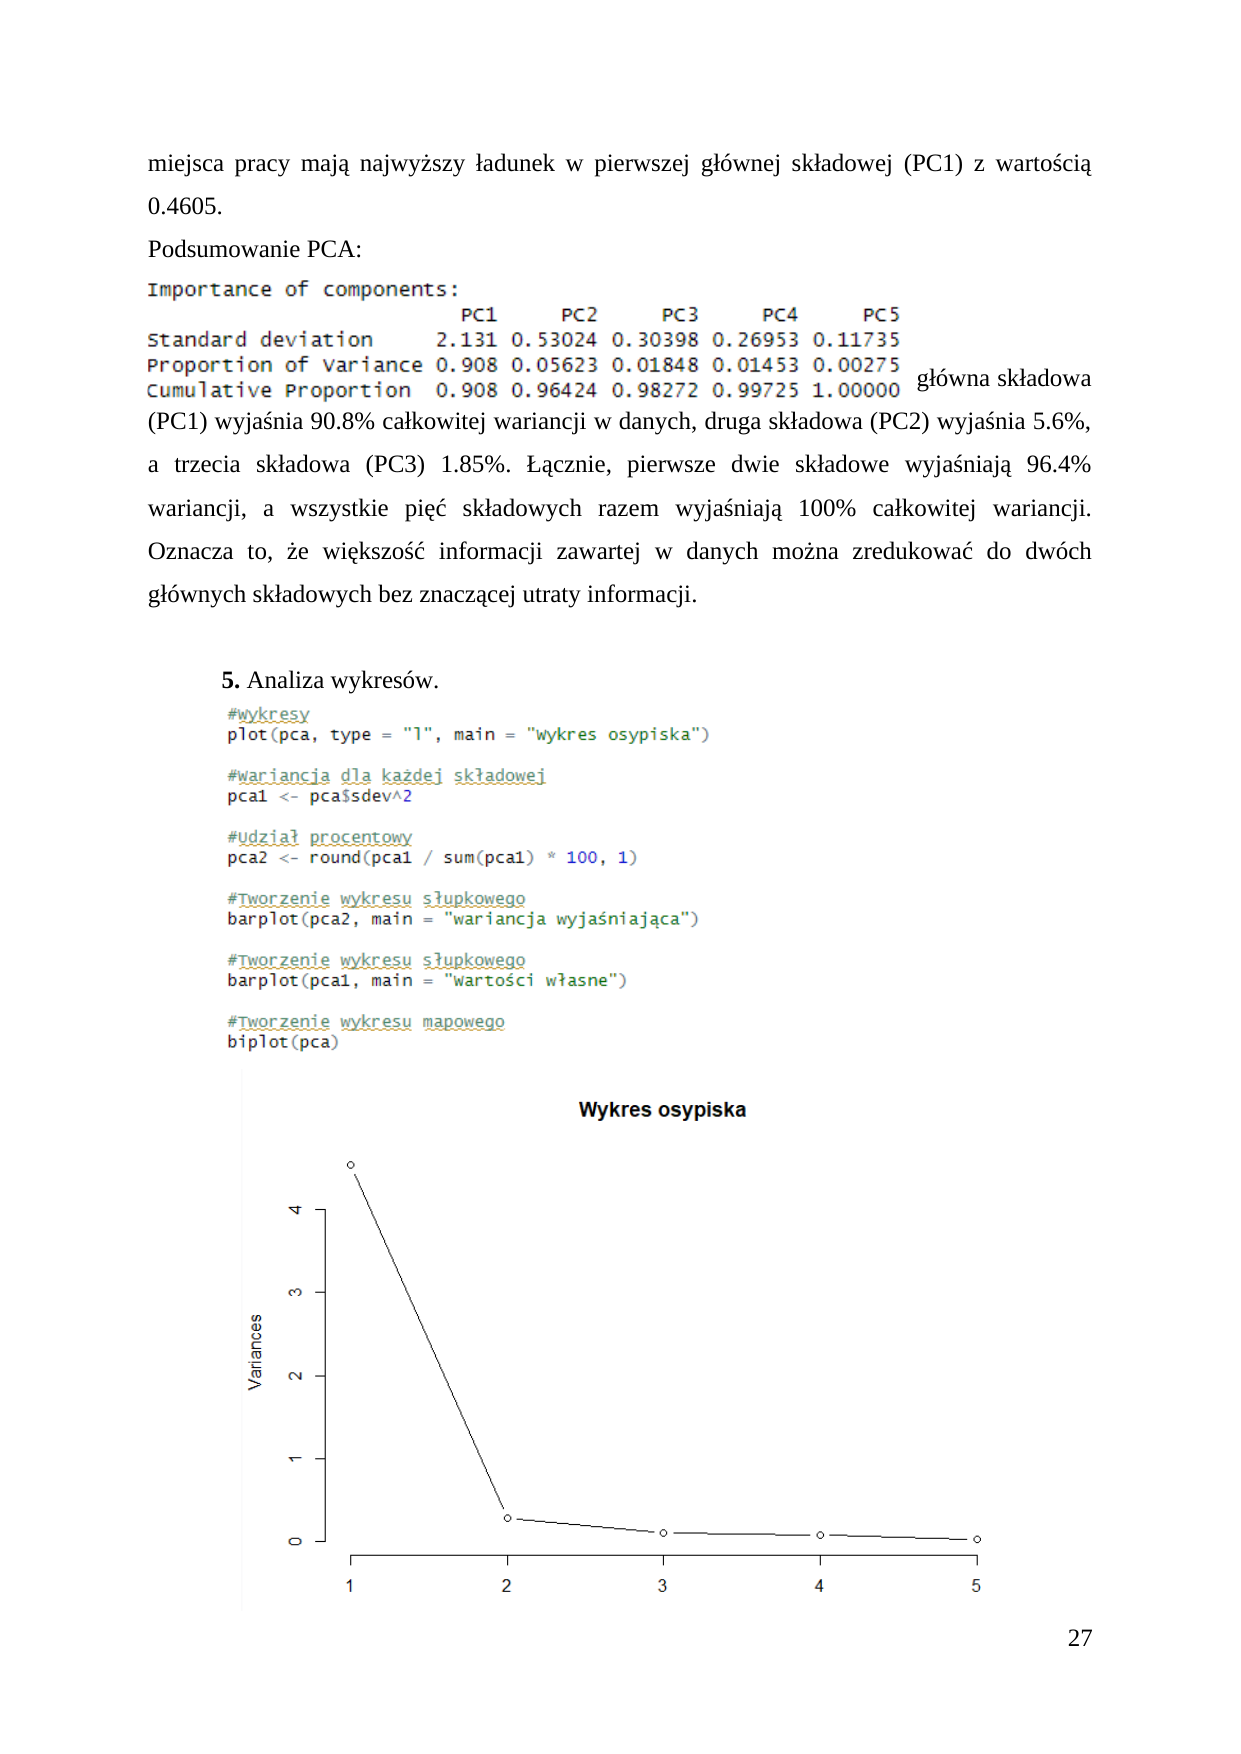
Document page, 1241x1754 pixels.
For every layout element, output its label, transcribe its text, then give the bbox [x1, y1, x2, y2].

picture [225, 703, 728, 1063]
text 5. Analiza wykresów. [148, 665, 1093, 694]
text Wyniki analizy głównych składowych (PCA) pokazują, że pierwsza główna składowa (PC1) wyjaśnia 90.8% całkowitej wariancji w danych, druga składowa (PC2) wyjaśnia 5.6%, a trzecia składowa (PC3) 1.85%. Łącznie, pierwsze dwie składowe wyjaśniają 96.4% wariancji, a wszystkie pięć składowych razem wyjaśniają 100% całkowitej wariancji. Oznacza to, że większość informacji zawartej w danych można zredukować do dwóch głównych składowych bez znaczącej utraty informacji. [148, 363, 1093, 608]
text Podsumowanie PCA: [148, 234, 1093, 263]
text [148, 148, 1093, 219]
picture [147, 279, 915, 410]
picture [241, 1069, 999, 1611]
